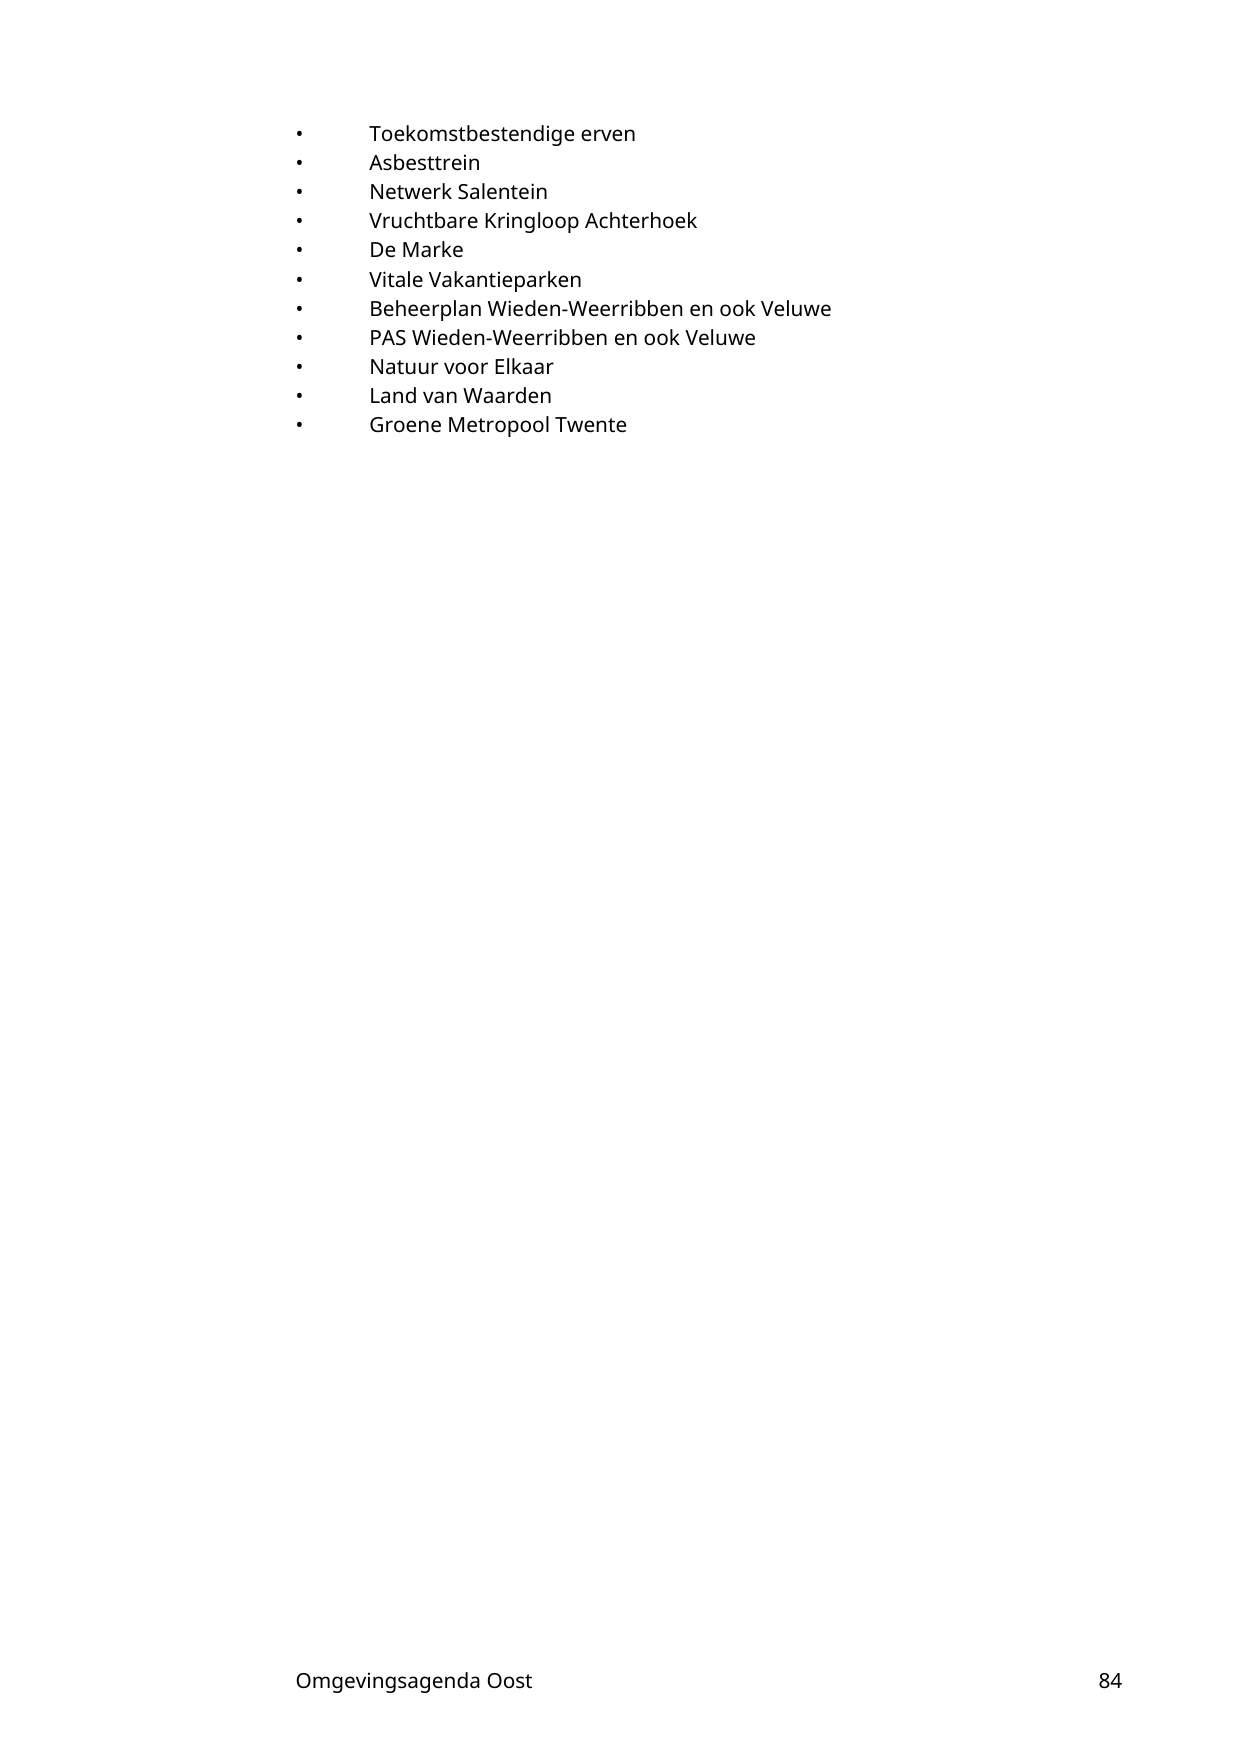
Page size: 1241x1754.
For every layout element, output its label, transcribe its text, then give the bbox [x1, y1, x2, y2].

text • PAS Wieden-Weerribben en ook Veluwe [295, 322, 1122, 351]
text • Toekomstbestendige erven [295, 118, 1122, 147]
text • Beheerplan Wieden-Weerribben en ook Veluwe [295, 293, 1122, 322]
text • Vitale Vakantieparken [295, 264, 1122, 293]
text • Land van Waarden [295, 381, 1122, 410]
text • De Marke [295, 235, 1122, 264]
text • Natuur voor Elkaar [295, 351, 1122, 381]
text • Asbesttrein [295, 147, 1122, 176]
text • Netwerk Salentein [295, 176, 1122, 206]
text • Groene Metropool Twente [295, 410, 1122, 439]
text • Vruchtbare Kringloop Achterhoek [295, 206, 1122, 235]
